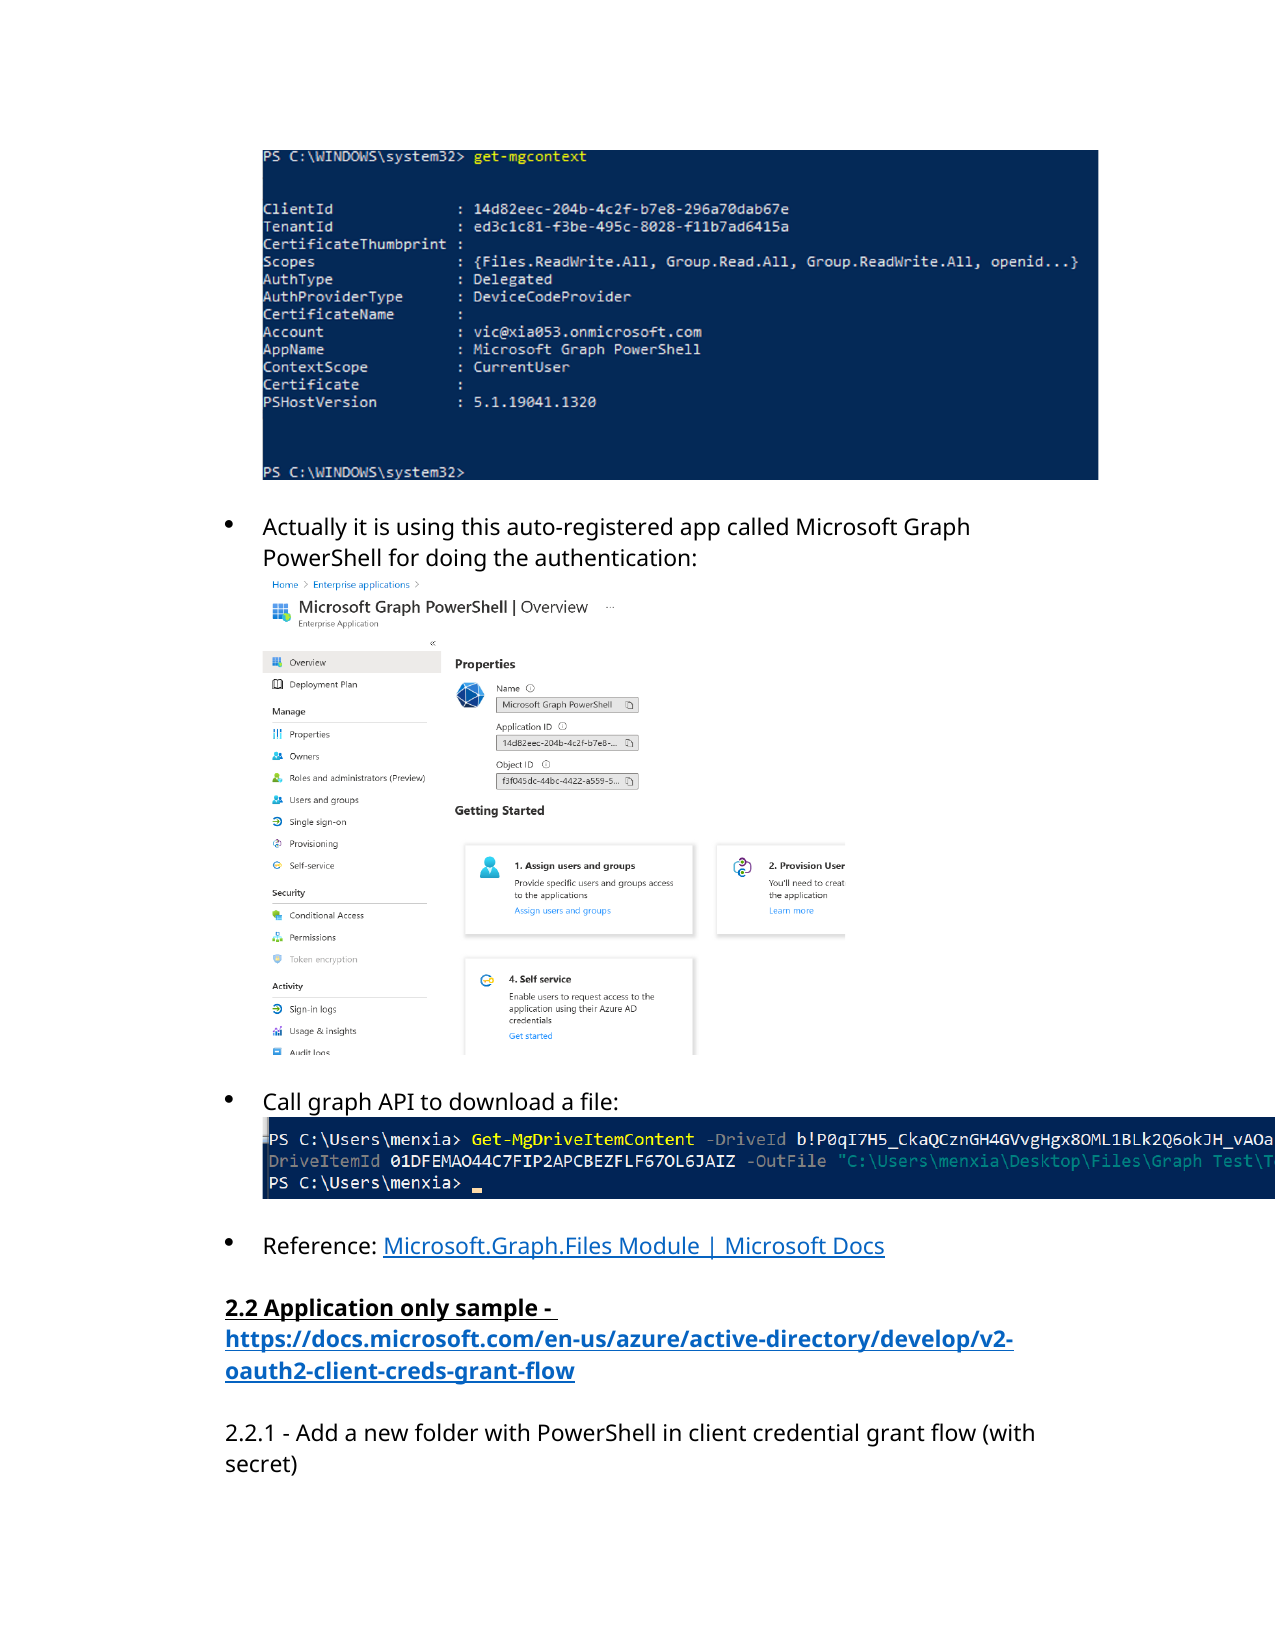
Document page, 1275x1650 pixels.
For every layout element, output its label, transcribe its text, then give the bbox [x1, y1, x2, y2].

picture [262, 1117, 1275, 1199]
list Reference: Microsoft.Graph.Files Module | Microsoft Docs [225, 1230, 1087, 1261]
picture [262, 150, 1099, 480]
text 2.2.1 - Add a new folder with PowerShell in client credential grant flow (with secret) [225, 1417, 1087, 1480]
list Actually it is using this auto-registered app called Microsoft Graph PowerShell for doing the authentication: [225, 511, 1087, 573]
picture [262, 573, 846, 1055]
list Call graph API to download a file: [225, 1086, 1087, 1117]
list 2.2 Application only sample - https://docs.microsoft.com/en-us/azure/active-directory/develop/v2-oauth2-client-creds-grant-flow [225, 1292, 1087, 1386]
